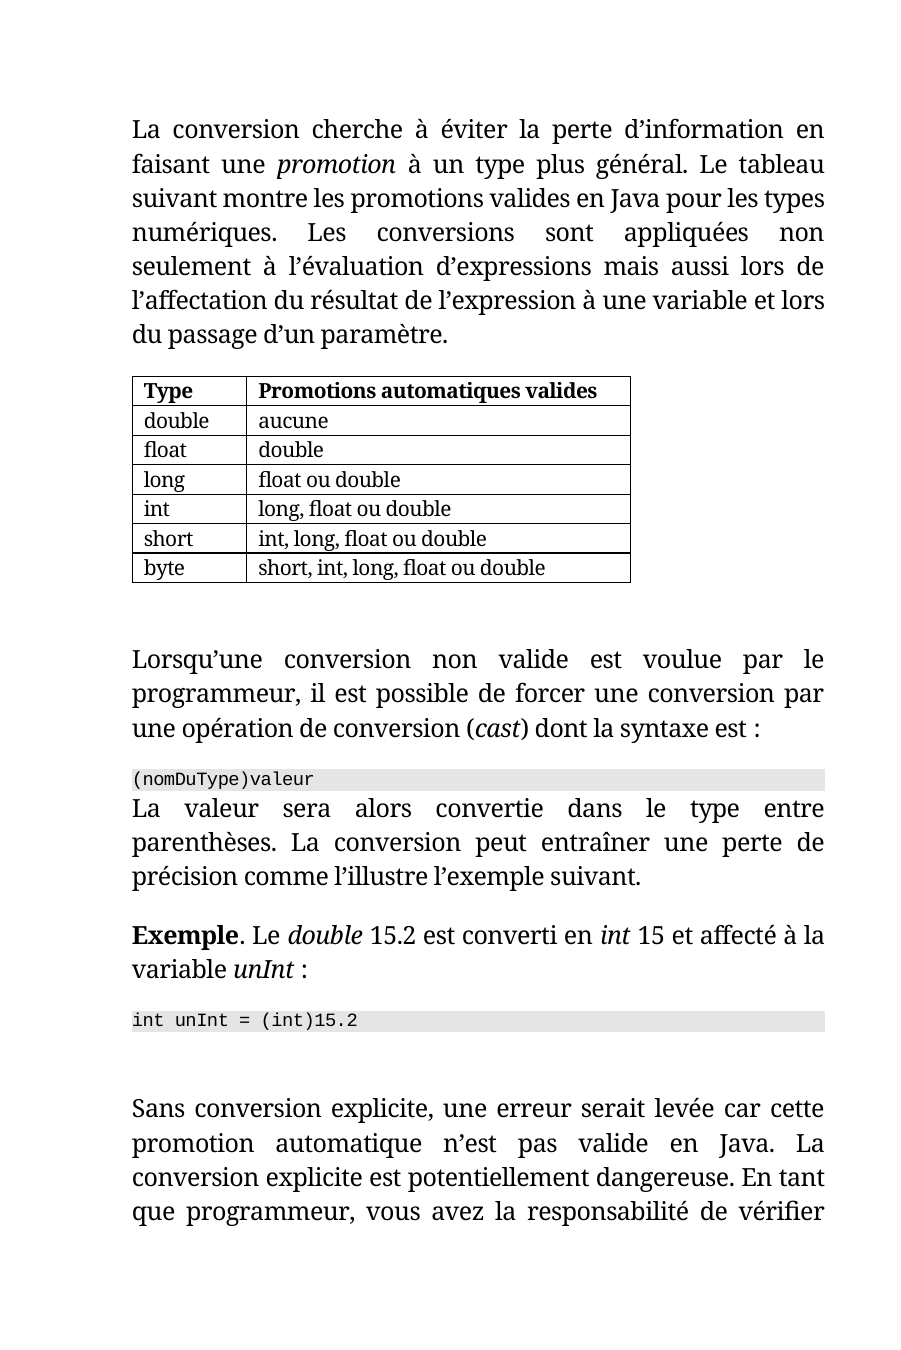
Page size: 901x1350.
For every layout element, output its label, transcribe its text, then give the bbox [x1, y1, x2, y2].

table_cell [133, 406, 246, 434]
text Lorsqu’une conversion non valide est voulue par le programmeur, il est possible de forcer une conversion par une opération de conversion (cast) dont la syntaxe est : [132, 642, 825, 744]
text La conversion cherche à éviter la perte d’information en faisant une promotion à un type plus général. Le tableau suivant montre les promotions valides en Java pour les types numériques. Les conversions sont appliquées non seulement à l’évaluation d’expressions mais aussi lors de l’affectation du résultat de l’expression à une variable et lors du passage d’un paramètre. [132, 112, 825, 351]
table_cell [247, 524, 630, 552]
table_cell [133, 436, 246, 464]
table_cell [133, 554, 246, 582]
text Exemple. Le double 15.2 est converti en int 15 et affecté à la variable unInt : [132, 918, 825, 986]
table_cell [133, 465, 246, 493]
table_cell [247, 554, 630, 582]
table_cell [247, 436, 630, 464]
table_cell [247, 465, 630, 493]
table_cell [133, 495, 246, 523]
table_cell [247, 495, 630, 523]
text La valeur sera alors convertie dans le type entre parenthèses. La conversion peut entraîner une perte de précision comme l’illustre l’exemple suivant. [132, 791, 825, 893]
text int unInt = (int)15.2 [132, 1011, 825, 1032]
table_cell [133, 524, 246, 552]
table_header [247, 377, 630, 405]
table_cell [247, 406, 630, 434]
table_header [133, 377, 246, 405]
text (nomDuType)valeur [132, 769, 825, 791]
